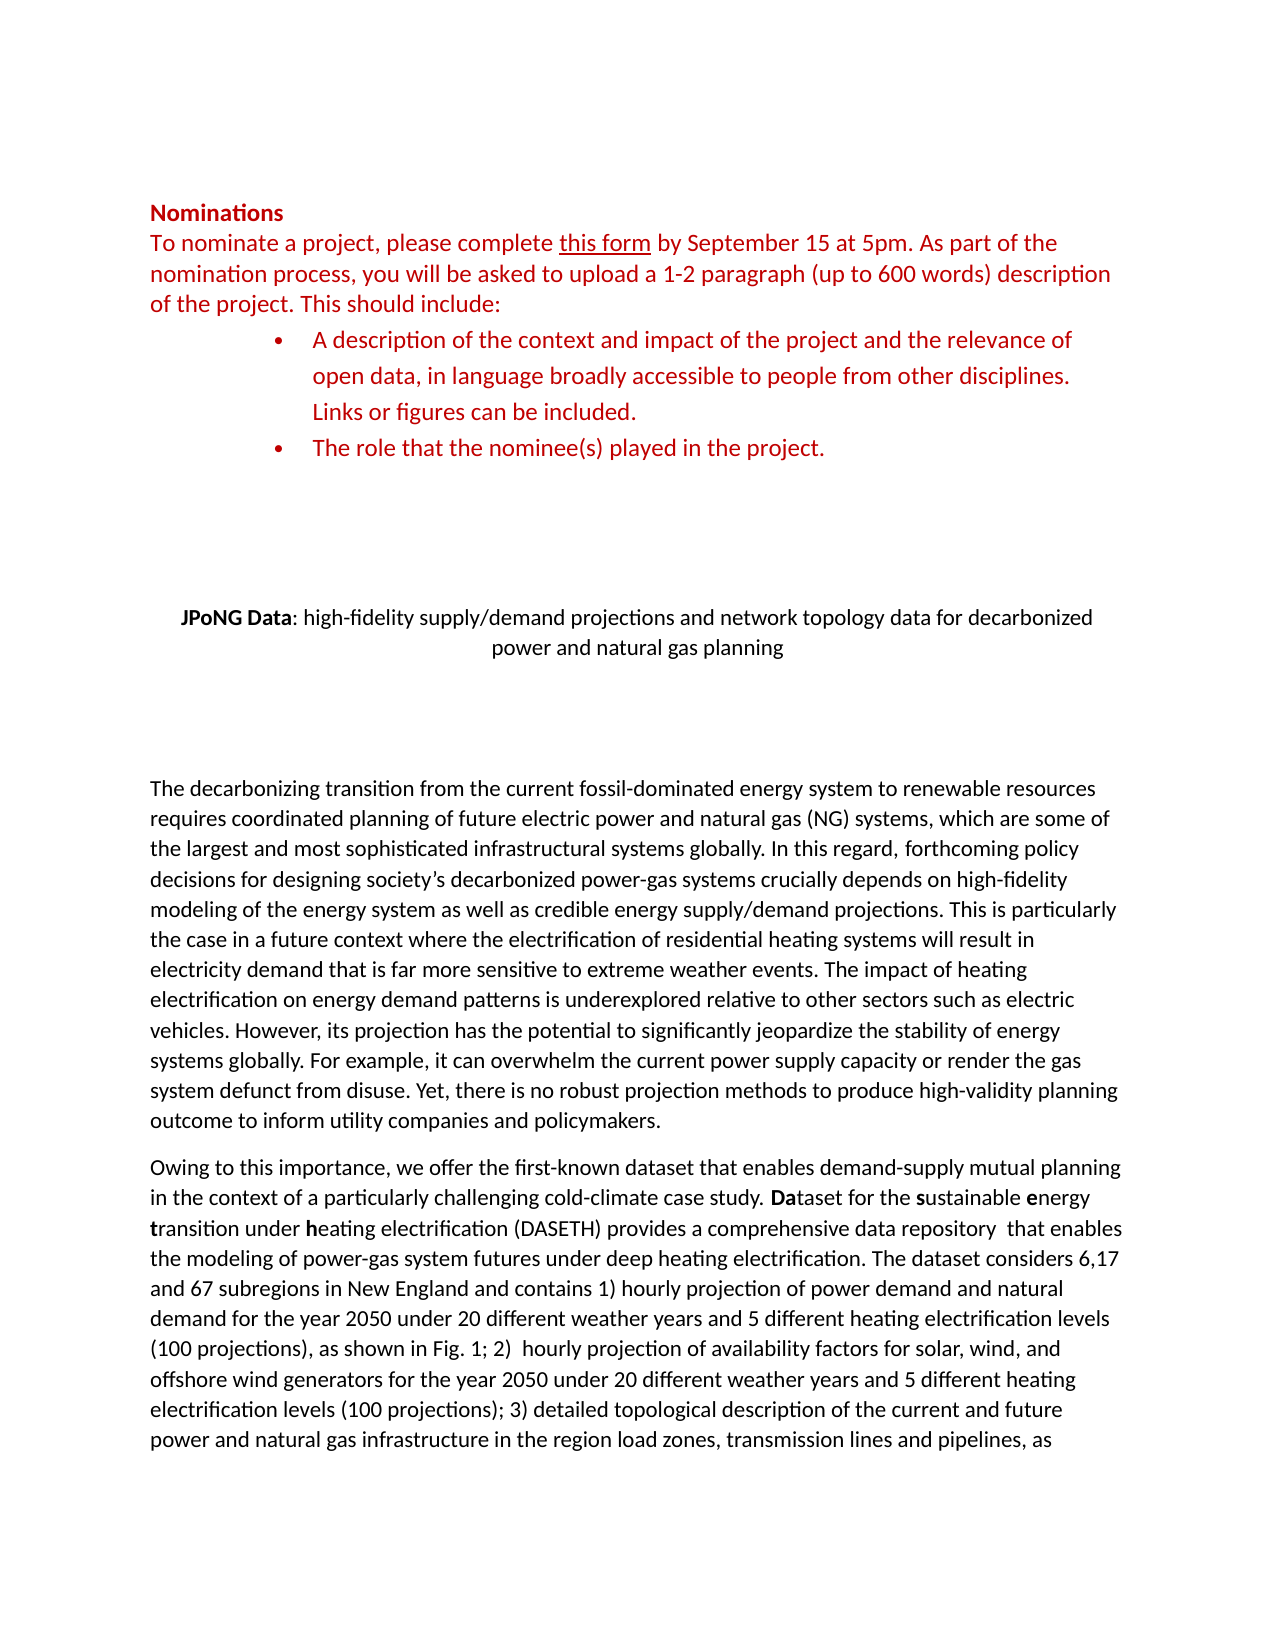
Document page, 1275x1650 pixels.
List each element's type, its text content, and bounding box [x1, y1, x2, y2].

text Nominations To nominate a project, please complete this form by September 15 at 5pm. As part of the nomination process, you will be asked to upload a 1-2 paragraph (up to 600 words) description of the project. This should include: [150, 197, 1125, 319]
list The role that the nominee(s) played in the project. [275, 427, 1125, 463]
text The decarbonizing transition from the current fossil-dominated energy system to renewable resources requires coordinated planning of future electric power and natural gas (NG) systems, which are some of the largest and most sophisticated infrastructural systems globally. In this regard, forthcoming policy decisions for designing society’s decarbonized power-gas systems crucially depends on high-fidelity modeling of the energy system as well as credible energy supply/demand projections. This is particularly the case in a future context where the electrification of residential heating systems will result in electricity demand that is far more sensitive to extreme weather events. The impact of heating electrification on energy demand patterns is underexplored relative to other sectors such as electric vehicles. However, its projection has the potential to significantly jeopardize the stability of energy systems globally. For example, it can overwhelm the current power supply capacity or render the gas system defunct from disuse. Yet, there is no robust projection methods to produce high-validity planning outcome to inform utility companies and policymakers. [150, 774, 1125, 1134]
text JPoNG Data: high-fidelity supply/demand projections and network topology data for decarbonized power and natural gas planning [150, 603, 1125, 662]
list A description of the context and impact of the project and the relevance of open data, in language broadly accessible to people from other disciplines. Links or figures can be included. [275, 319, 1125, 427]
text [150, 1153, 1125, 1453]
